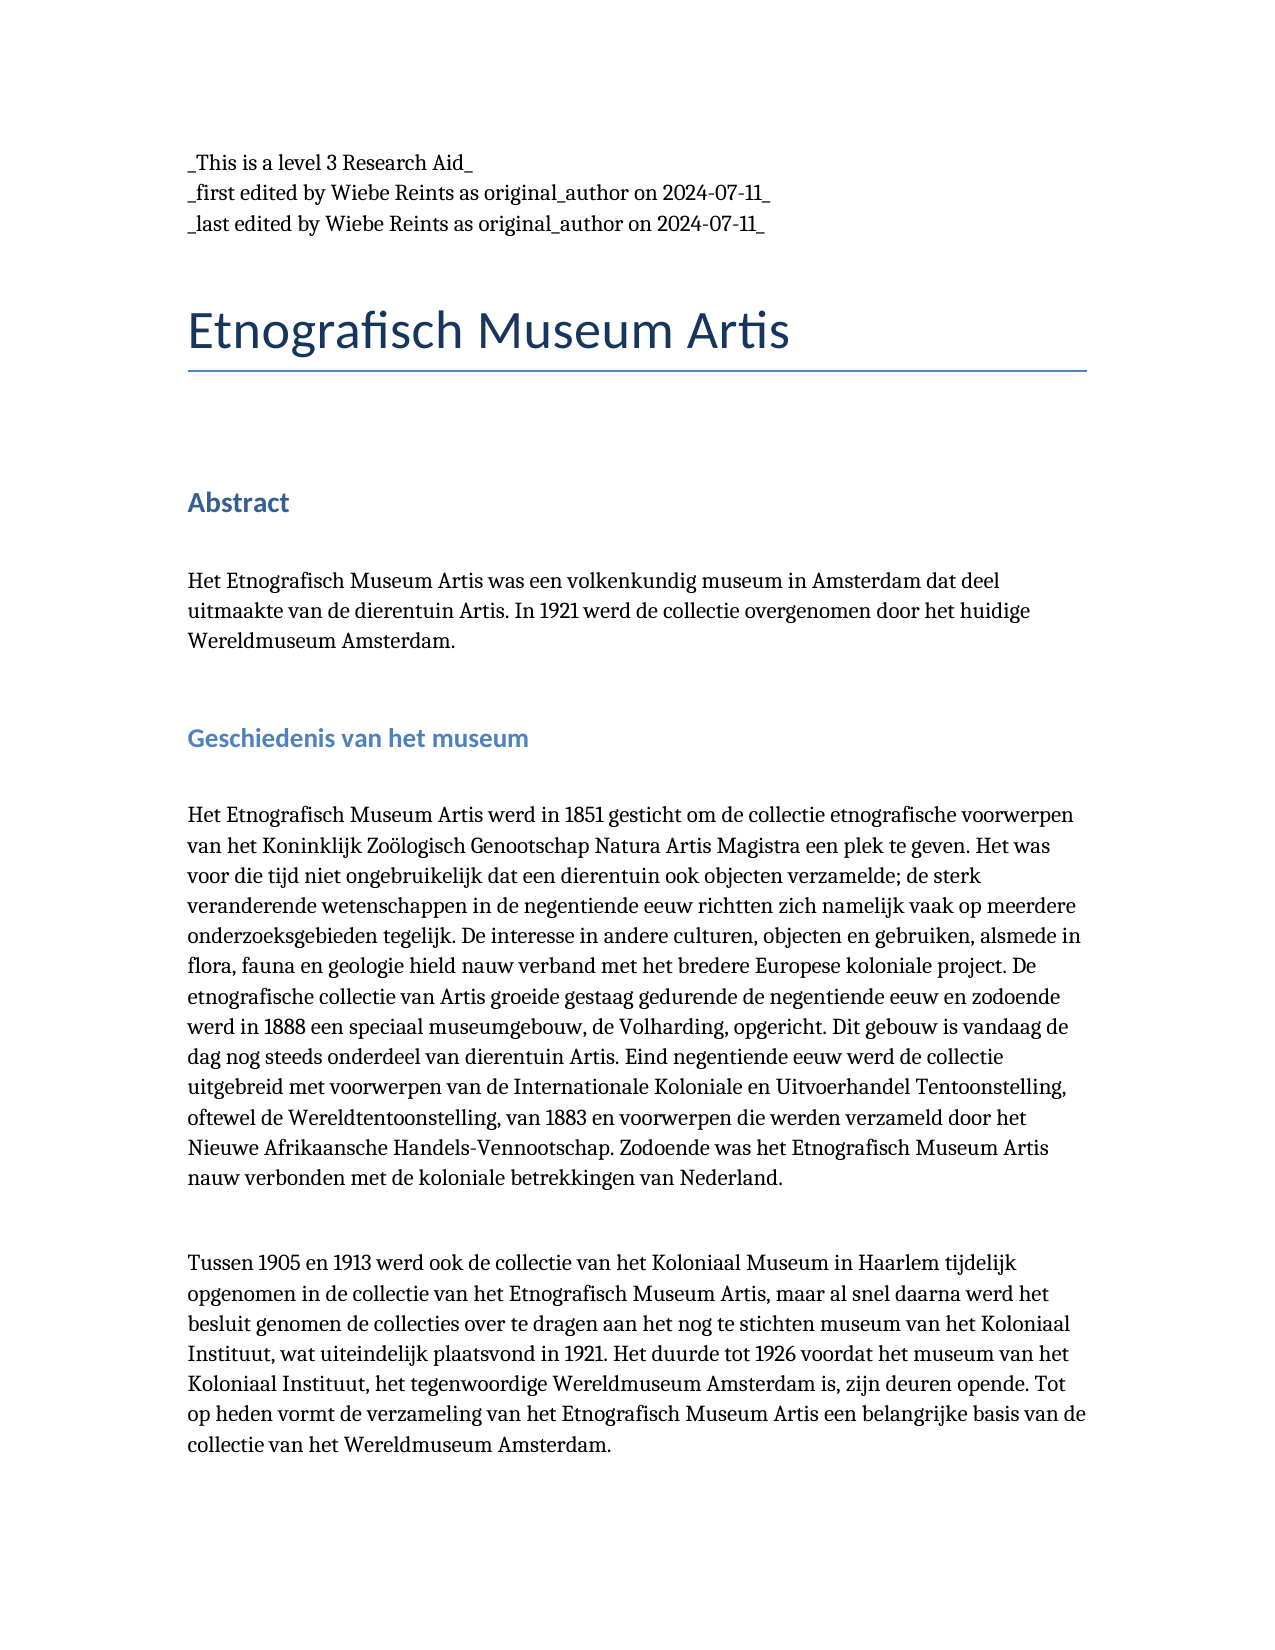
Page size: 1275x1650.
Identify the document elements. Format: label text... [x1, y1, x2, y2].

text _This is a level 3 Research Aid_ _first edited by Wiebe Reints as original_author on 2024-07-11_ _last edited by Wiebe Reints as original_author on 2024-07-11_ [187, 150, 1087, 237]
subtitle Geschiedenis van het museum [187, 722, 1087, 755]
text Het Etnografisch Museum Artis werd in 1851 gesticht om de collectie etnografische voorwerpen van het Koninklijk Zoölogisch Genootschap Natura Artis Magistra een plek te geven. Het was voor die tijd niet ongebruikelijk dat een dierentuin ook objecten verzamelde; de sterk veranderende wetenschappen in de negentiende eeuw richtten zich namelijk vaak op meerdere onderzoeksgebieden tegelijk. De interesse in andere culturen, objecten en gebruiken, alsmede in flora, fauna en geologie hield nauw verband met het bredere Europese koloniale project. De etnografische collectie van Artis groeide gestaag gedurende de negentiende eeuw en zodoende werd in 1888 een speciaal museumgebouw, de Volharding, opgericht. Dit gebouw is vandaag de dag nog steeds onderdeel van dierentuin Artis. Eind negentiende eeuw werd de collectie uitgebreid met voorwerpen van de Internationale Koloniale en Uitvoerhandel Tentoonstelling, oftewel de Wereldtentoonstelling, van 1883 en voorwerpen die werden verzameld door het Nieuwe Afrikaansche Handels-Vennootschap. Zodoende was het Etnografisch Museum Artis nauw verbonden met de koloniale betrekkingen van Nederland. [187, 802, 1087, 1191]
title Etnografisch Museum Artis [187, 296, 1087, 372]
text Het Etnografisch Museum Artis was een volkenkundig museum in Amsterdam dat deel uitmaakte van de dierentuin Artis. In 1921 werd de collectie overgenomen door het huidige Wereldmuseum Amsterdam. [187, 567, 1087, 654]
subtitle Abstract [187, 484, 1087, 519]
